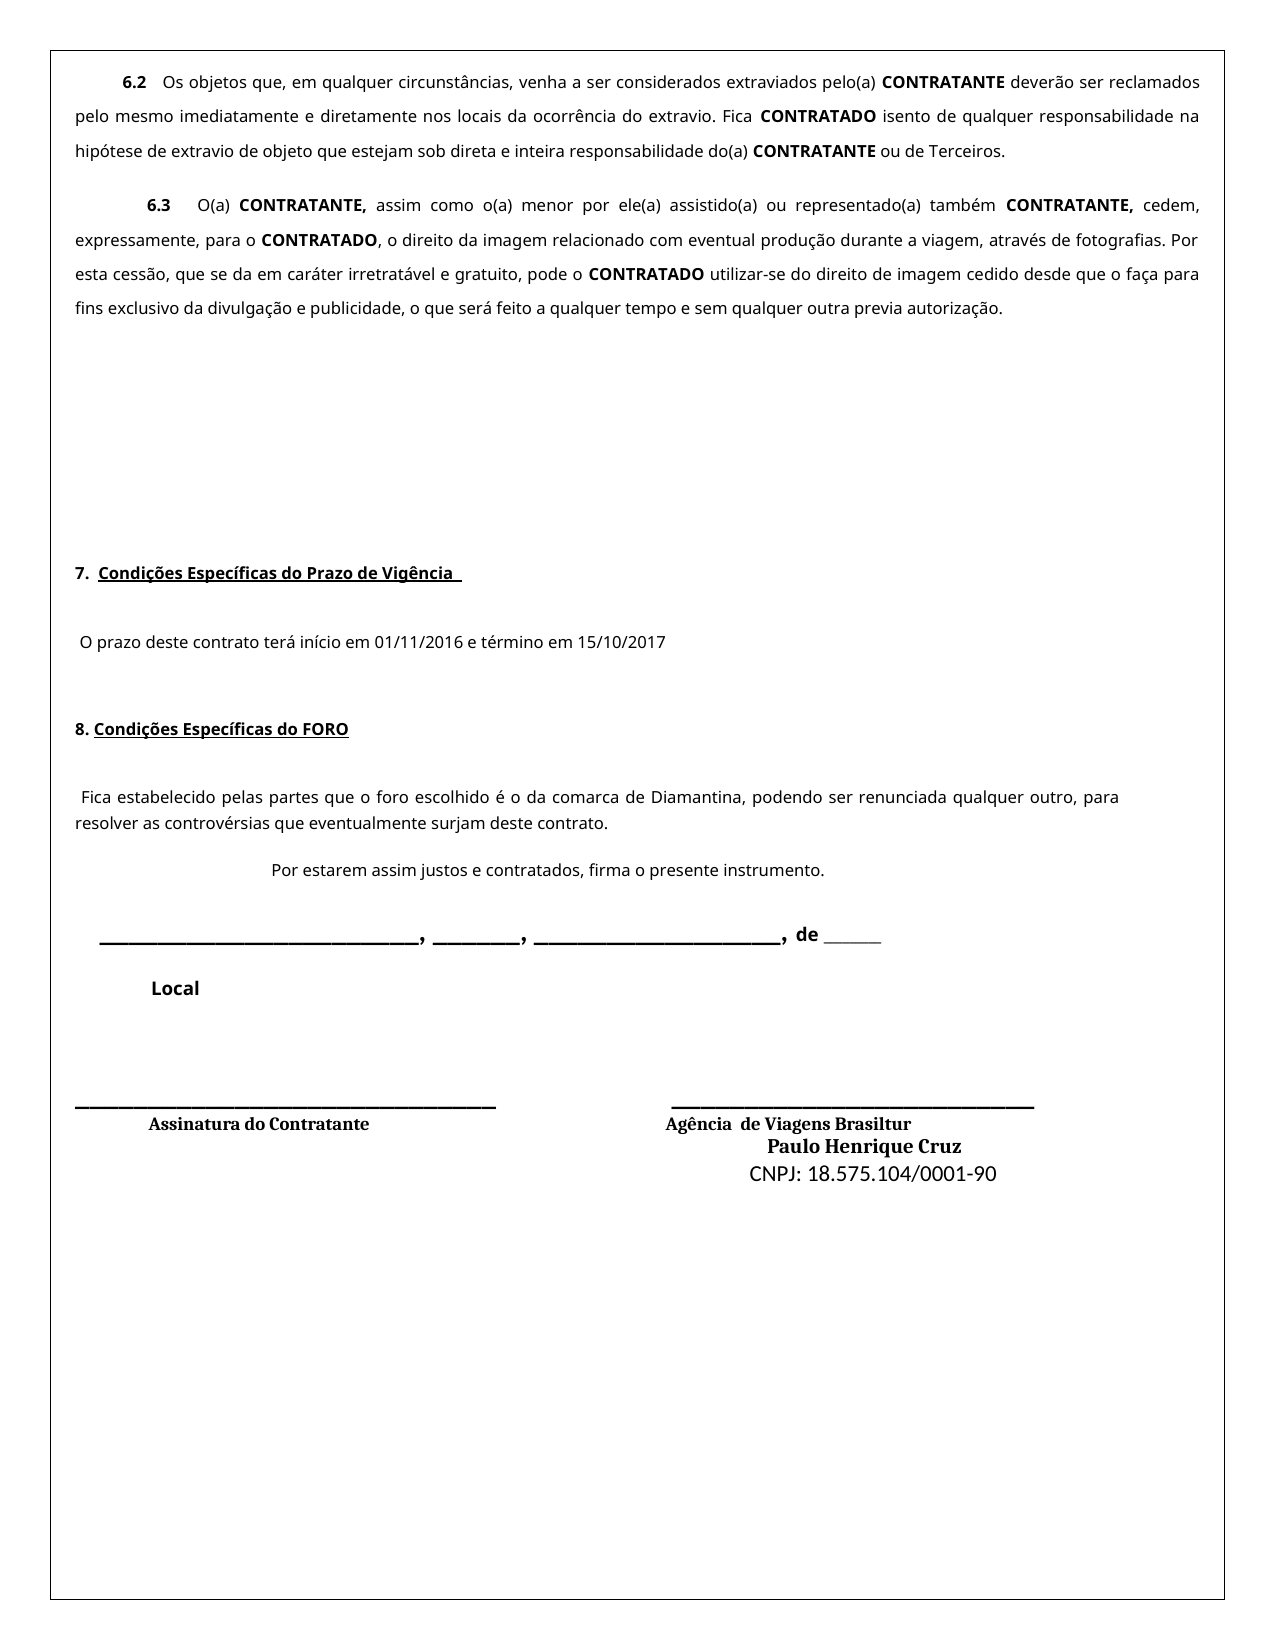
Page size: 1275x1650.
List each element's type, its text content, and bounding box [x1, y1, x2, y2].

text O prazo deste contrato terá início em 01/11/2016 e término em 15/10/2017 [75, 631, 1122, 653]
text Por estarem assim justos e contratados, firma o presente instrumento. [153, 858, 1122, 881]
text 6.2 Os objetos que, em qualquer circunstâncias, venha a ser considerados extraviados pelo(a) CONTRATANTE deverão ser reclamados pelo mesmo imediatamente e diretamente nos locais da ocorrência do extravio. Fica CONTRATADO isento de qualquer responsabilidade na hipótese de extravio de objeto que estejam sob direta e inteira responsabilidade do(a) CONTRATANTE ou de Terceiros. [75, 71, 1200, 162]
text _____________________________ _________________________ [75, 1077, 1224, 1113]
text Fica estabelecido pelas partes que o foro escolhido é o da comarca de Diamantina, podendo ser renunciada qualquer outro, para resolver as controvérsias que eventualmente surjam deste contrato. [75, 786, 1122, 834]
text CNPJ: 18.575.104/0001-90 [75, 1159, 1200, 1187]
text Paulo Henrique Cruz [75, 1135, 1200, 1159]
text Assinatura do Contratante Agência de Viagens Brasiltur [75, 1113, 1200, 1135]
text Local [75, 975, 1224, 1001]
text 6.3 O(a) CONTRATANTE, assim como o(a) menor por ele(a) assistido(a) ou representado(a) também CONTRATANTE, cedem, expressamente, para o CONTRATADO, o direito da imagem relacionado com eventual produção durante a viagem, através de fotografias. Por esta cessão, que se da em caráter irretratável e gratuito, pode o CONTRATADO utilizar-se do direito de imagem cedido desde que o faça para fins exclusivo da divulgação e publicidade, o que será feito a qualquer tempo e sem qualquer outra previa autorização. [75, 194, 1200, 319]
text ______________________, ______, _________________, de _________ [75, 913, 1224, 949]
text 8. Condições Específicas do FORO [75, 718, 1122, 740]
text 7. Condições Específicas do Prazo de Vigência [75, 561, 1122, 584]
